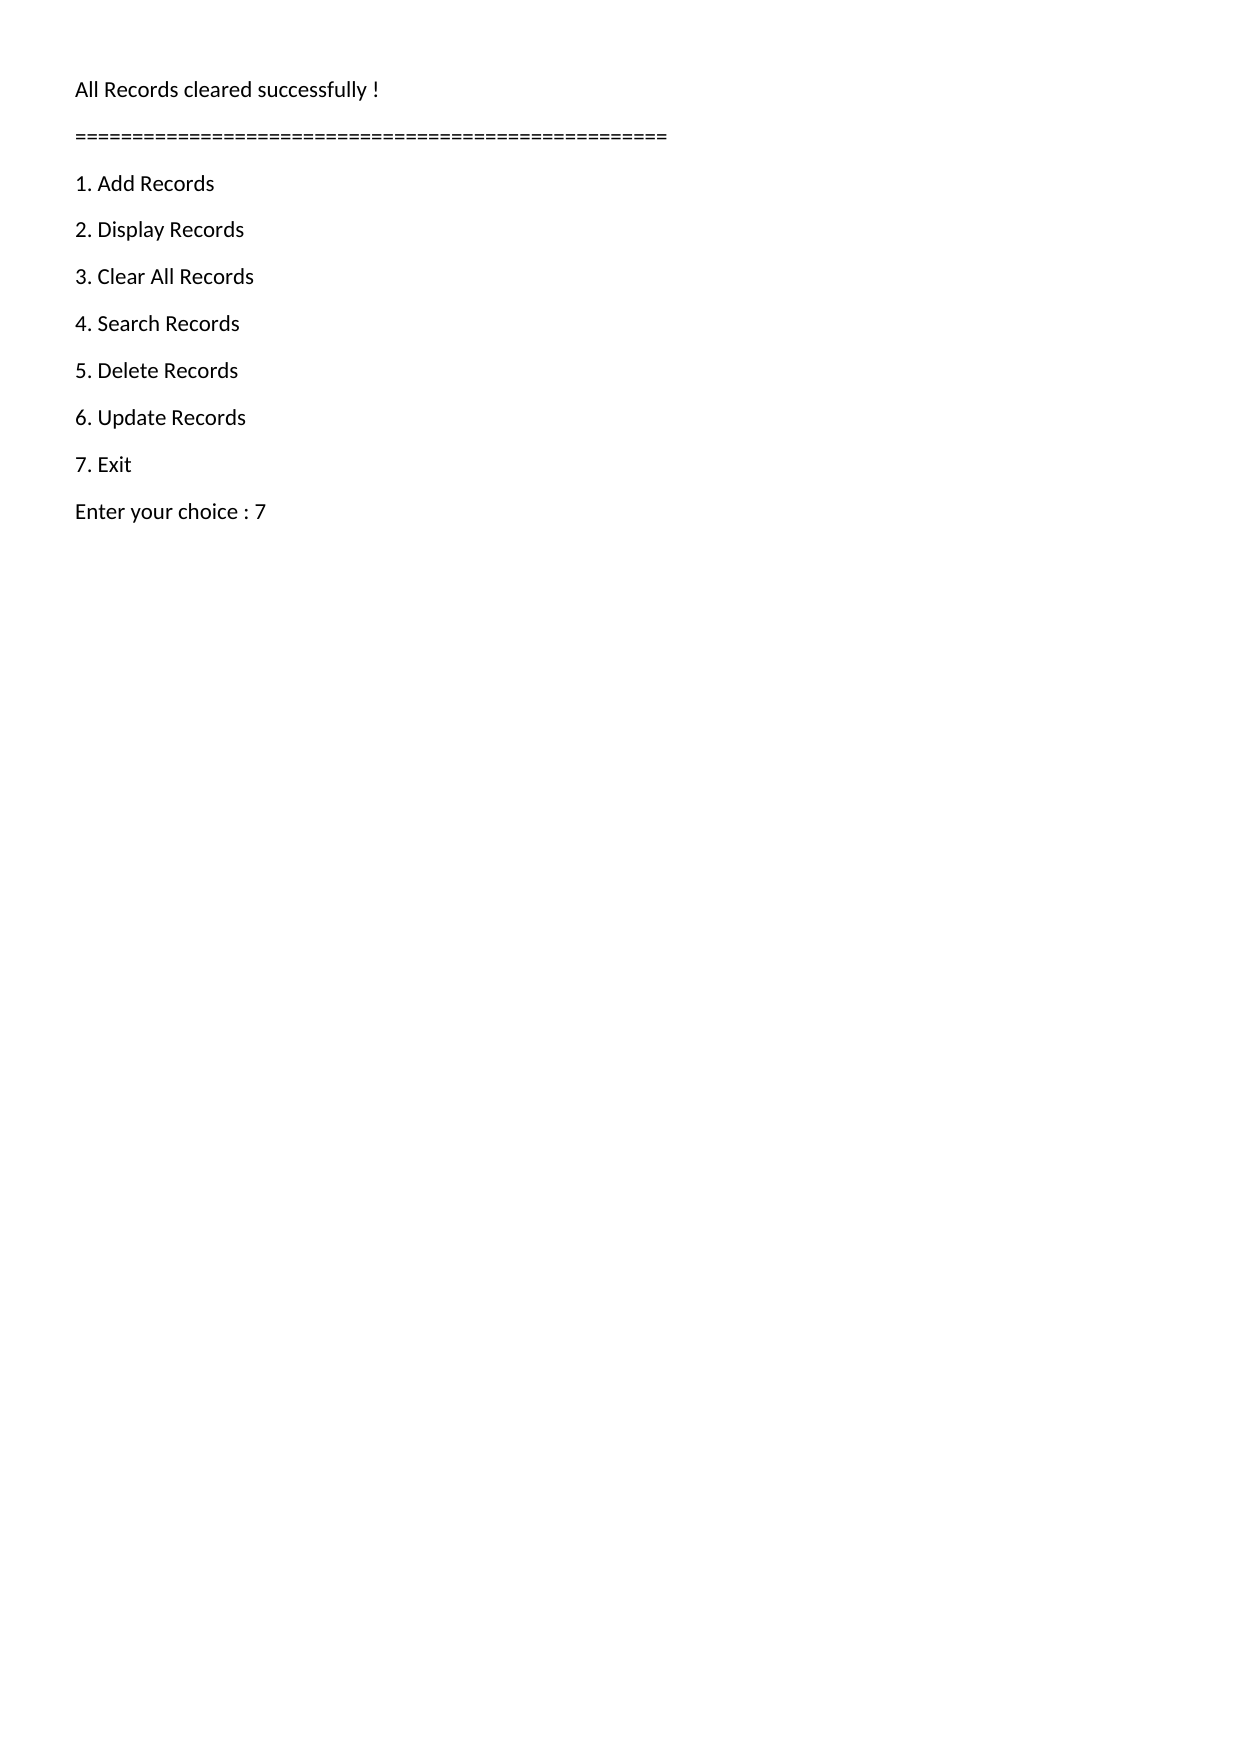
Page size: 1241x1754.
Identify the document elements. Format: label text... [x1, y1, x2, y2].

text Enter your choice : 7 [75, 497, 1165, 525]
text 6. Update Records [75, 403, 1165, 431]
text 3. Clear All Records [75, 262, 1165, 291]
text 7. Exit [75, 450, 1165, 478]
text 4. Search Records [75, 309, 1165, 337]
text 1. Add Records [75, 169, 1165, 197]
text All Records cleared successfully ! [75, 75, 1165, 103]
text 2. Display Records [75, 216, 1165, 244]
text 5. Delete Records [75, 356, 1165, 384]
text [75, 122, 1165, 150]
